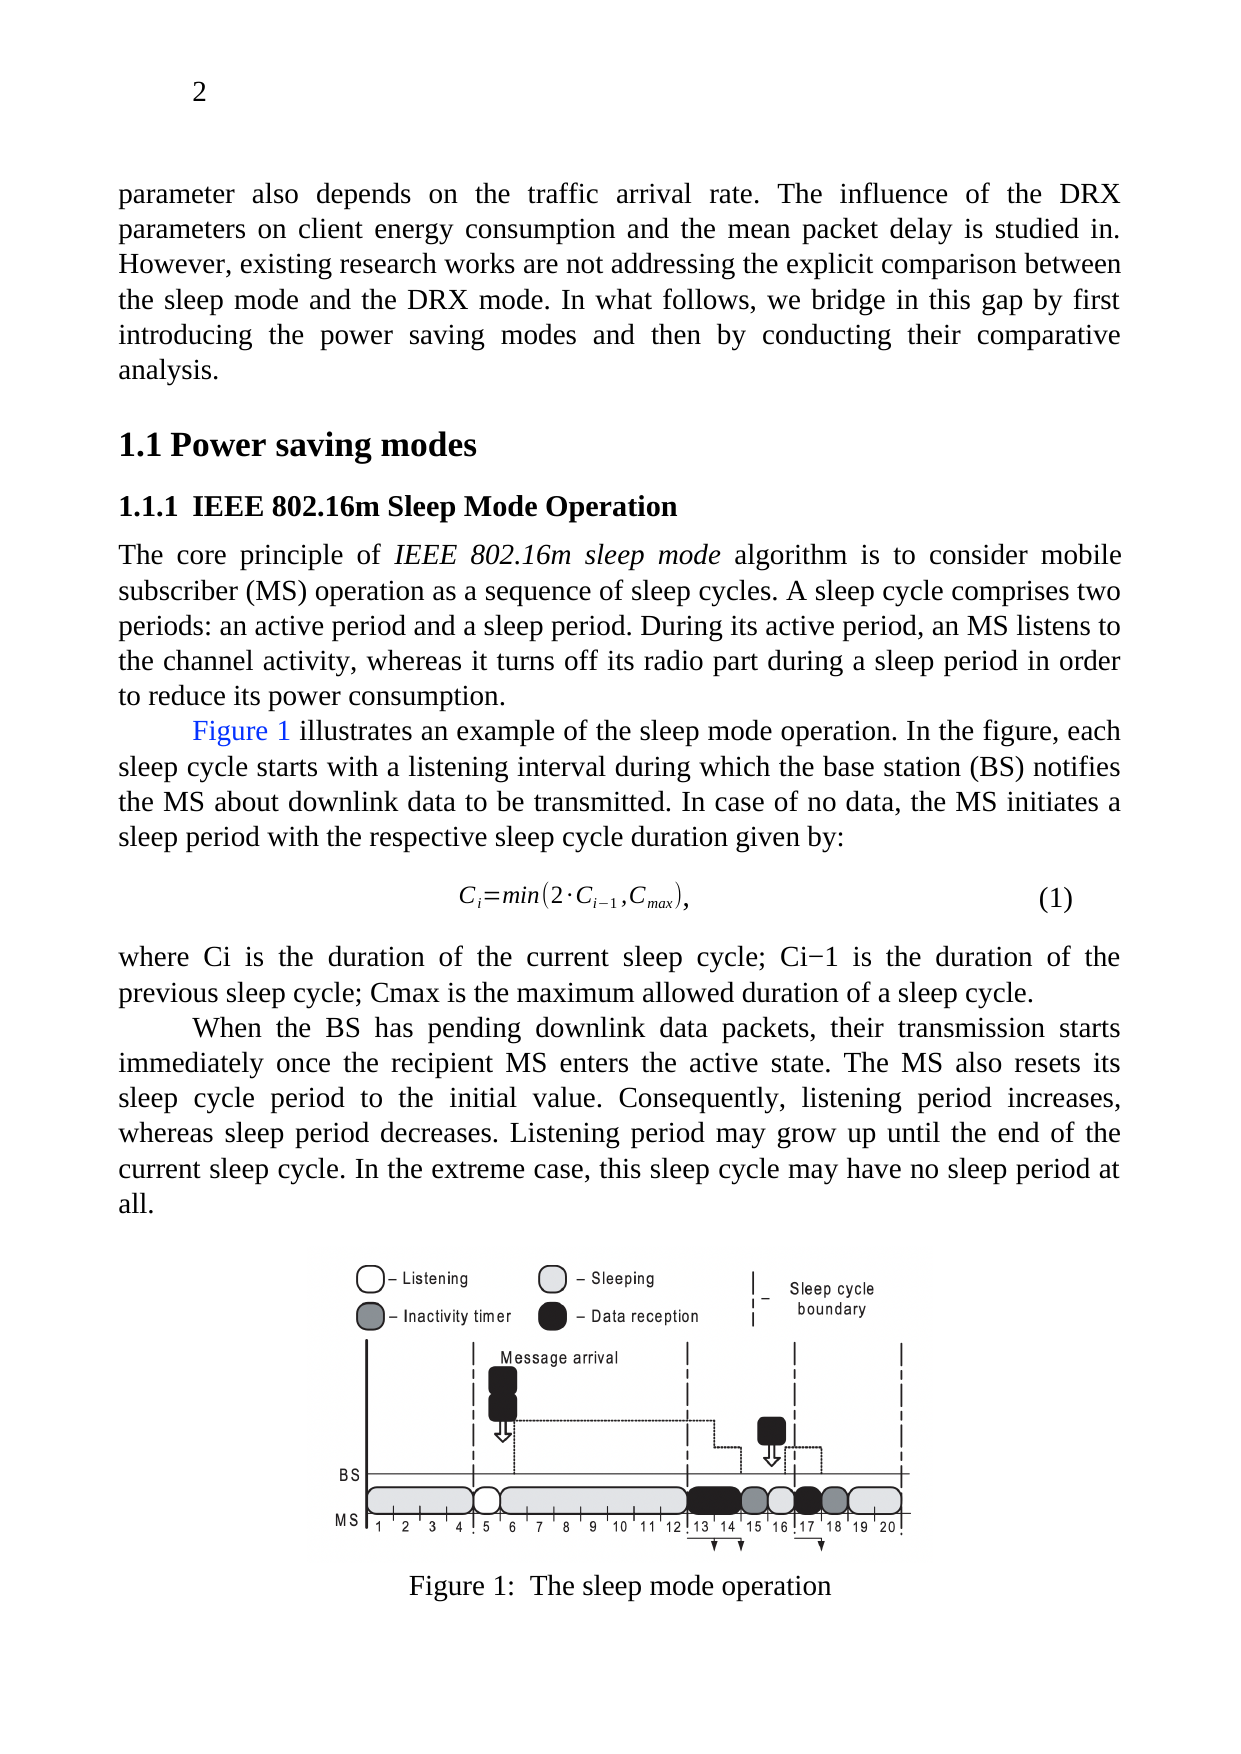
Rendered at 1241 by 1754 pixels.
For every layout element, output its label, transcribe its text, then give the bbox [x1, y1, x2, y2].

text The core principle of IEEE 802.16m sleep mode algorithm is to consider mobile subscriber (MS) operation as a sequence of sleep cycles. A sleep cycle comprises two periods: an active period and a sleep period. During its active period, an MS listens to the channel activity, whereas it turns off its radio part during a sleep period in order to reduce its power consumption. [118, 537, 1122, 712]
text Figure 1: The sleep mode operation [118, 1568, 1122, 1602]
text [118, 176, 1122, 386]
table_header , [129, 854, 1019, 939]
text where Ci is the duration of the current sleep cycle; Ci−1 is the duration of the previous sleep cycle; Cmax is the maximum allowed duration of a sleep cycle. [118, 939, 1122, 1008]
table_header (1) [1019, 854, 1093, 939]
subtitle Power saving modes [118, 423, 1122, 464]
text Figure 1 illustrates an example of the sleep mode operation. In the figure, each sleep cycle starts with a listening interval during which the base station (BS) notifies the MS about downlink data to be transmitted. In case of no data, the MS initiates a sleep period with the respective sleep cycle duration given by: [118, 713, 1122, 853]
text When the BS has pending downlink data packets, their transmission starts immediately once the recipient MS enters the active state. The MS also resets its sleep cycle period to the initial value. Consequently, listening period increases, whereas sleep period decreases. Listening period may grow up until the end of the current sleep cycle. In the extreme case, this sleep cycle may have no sleep period at all. [118, 1010, 1122, 1219]
subtitle IEEE 802.16m Sleep Mode Operation [118, 488, 1122, 523]
picture [306, 1246, 934, 1563]
